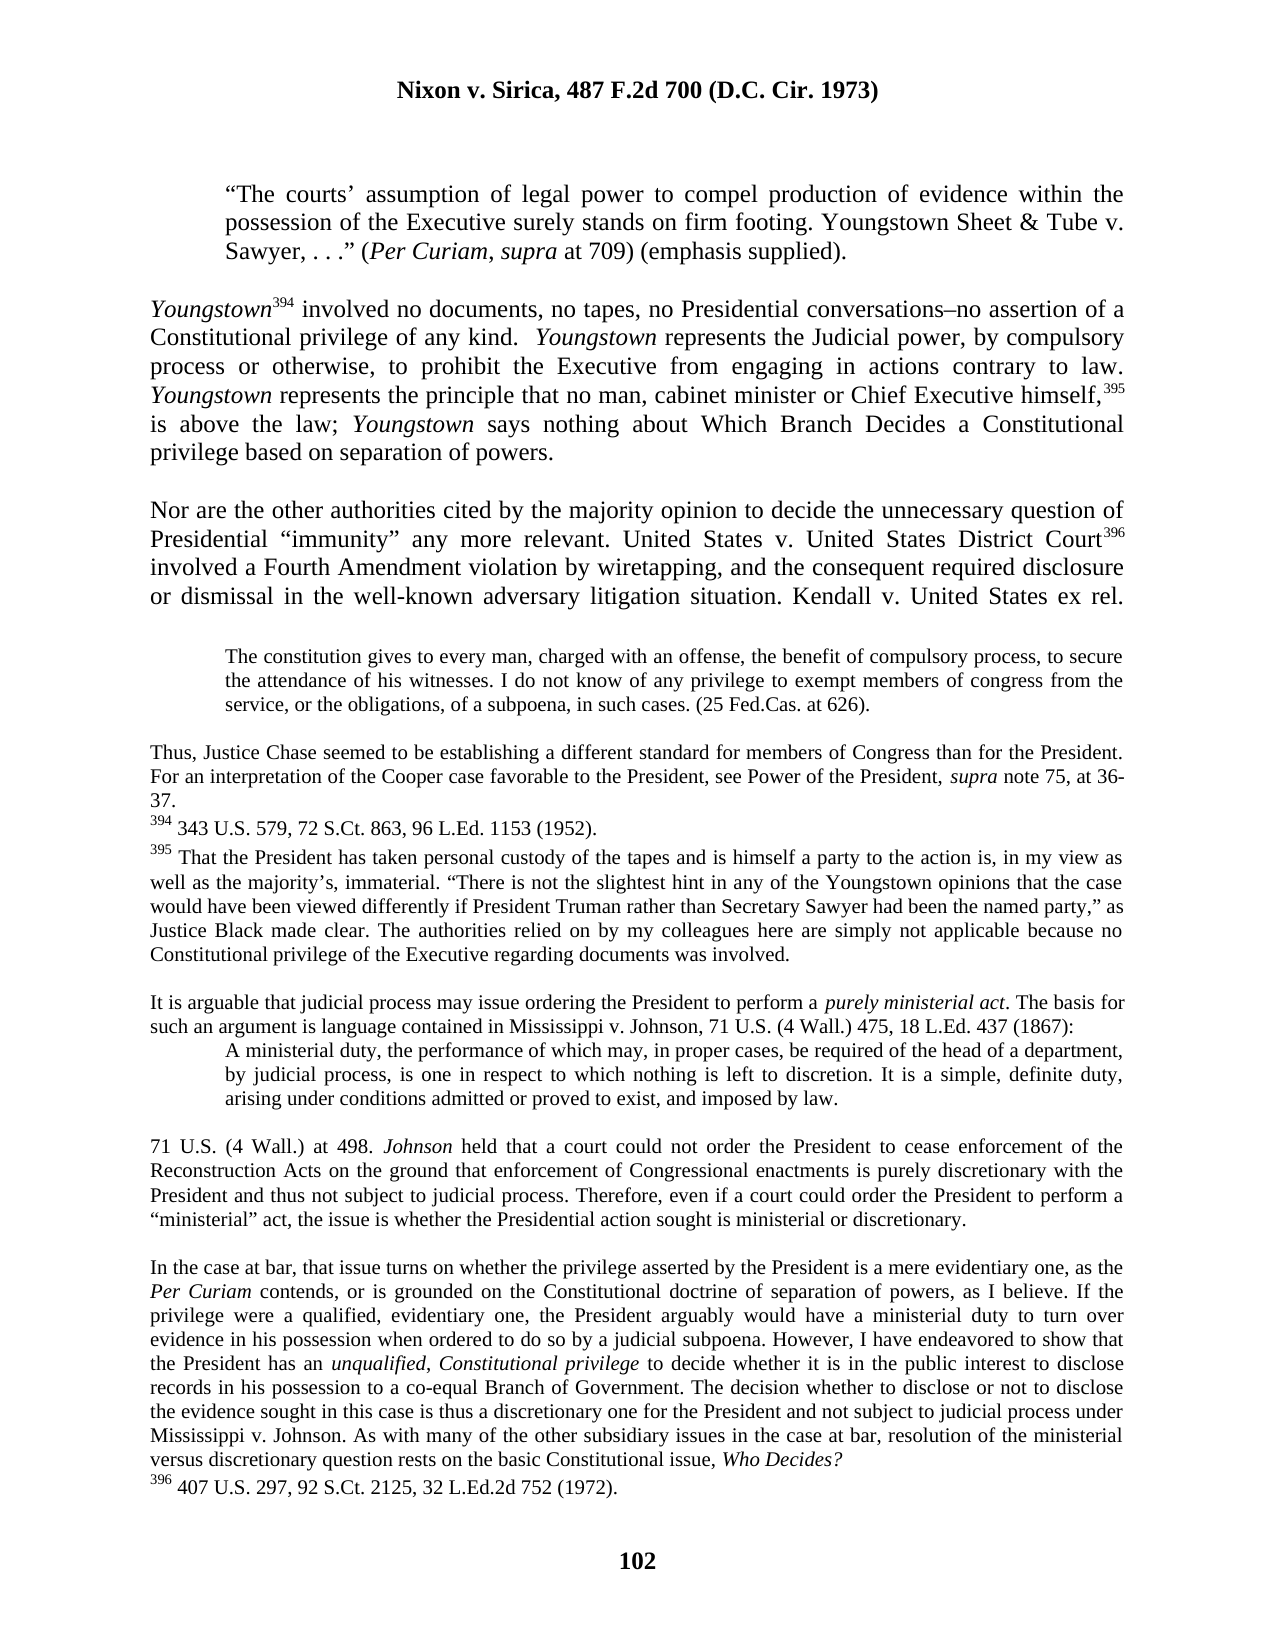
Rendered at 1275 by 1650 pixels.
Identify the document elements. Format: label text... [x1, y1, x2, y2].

text Nor are the other authorities cited by the majority opinion to decide the unnecessary question of Presidential “immunity” any more relevant. United States v. United States District Court involved a Fourth Amendment violation by wiretapping, and the consequent required disclosure or dismissal in the well-known adversary litigation situation. Kendall v. United States ex rel. Stokes was a mandamus to a cabinet [*794] officer to comply with an act of Congress, with no privileged communications whatsoever involved. State Highway Commission v. Volpe involved an injunction against a cabinet officer, with no privileged communications asserted. [150, 495, 1125, 610]
text Youngstown involved no documents, no tapes, no Presidential conversations–no assertion of a Constitutional privilege of any kind. Youngstown represents the Judicial power, by compulsory process or otherwise, to prohibit the Executive from engaging in actions contrary to law. Youngstown represents the principle that no man, cabinet minister or Chief Executive himself, is above the law; Youngstown says nothing about Which Branch Decides a Constitutional privilege based on separation of powers. [150, 294, 1125, 466]
text “The courts’ assumption of legal power to compel production of evidence within the possession of the Executive surely stands on firm footing. Youngstown Sheet & Tube v. Sawyer, . . .” (Per Curiam, supra at 709) (emphasis supplied). [225, 179, 1125, 265]
